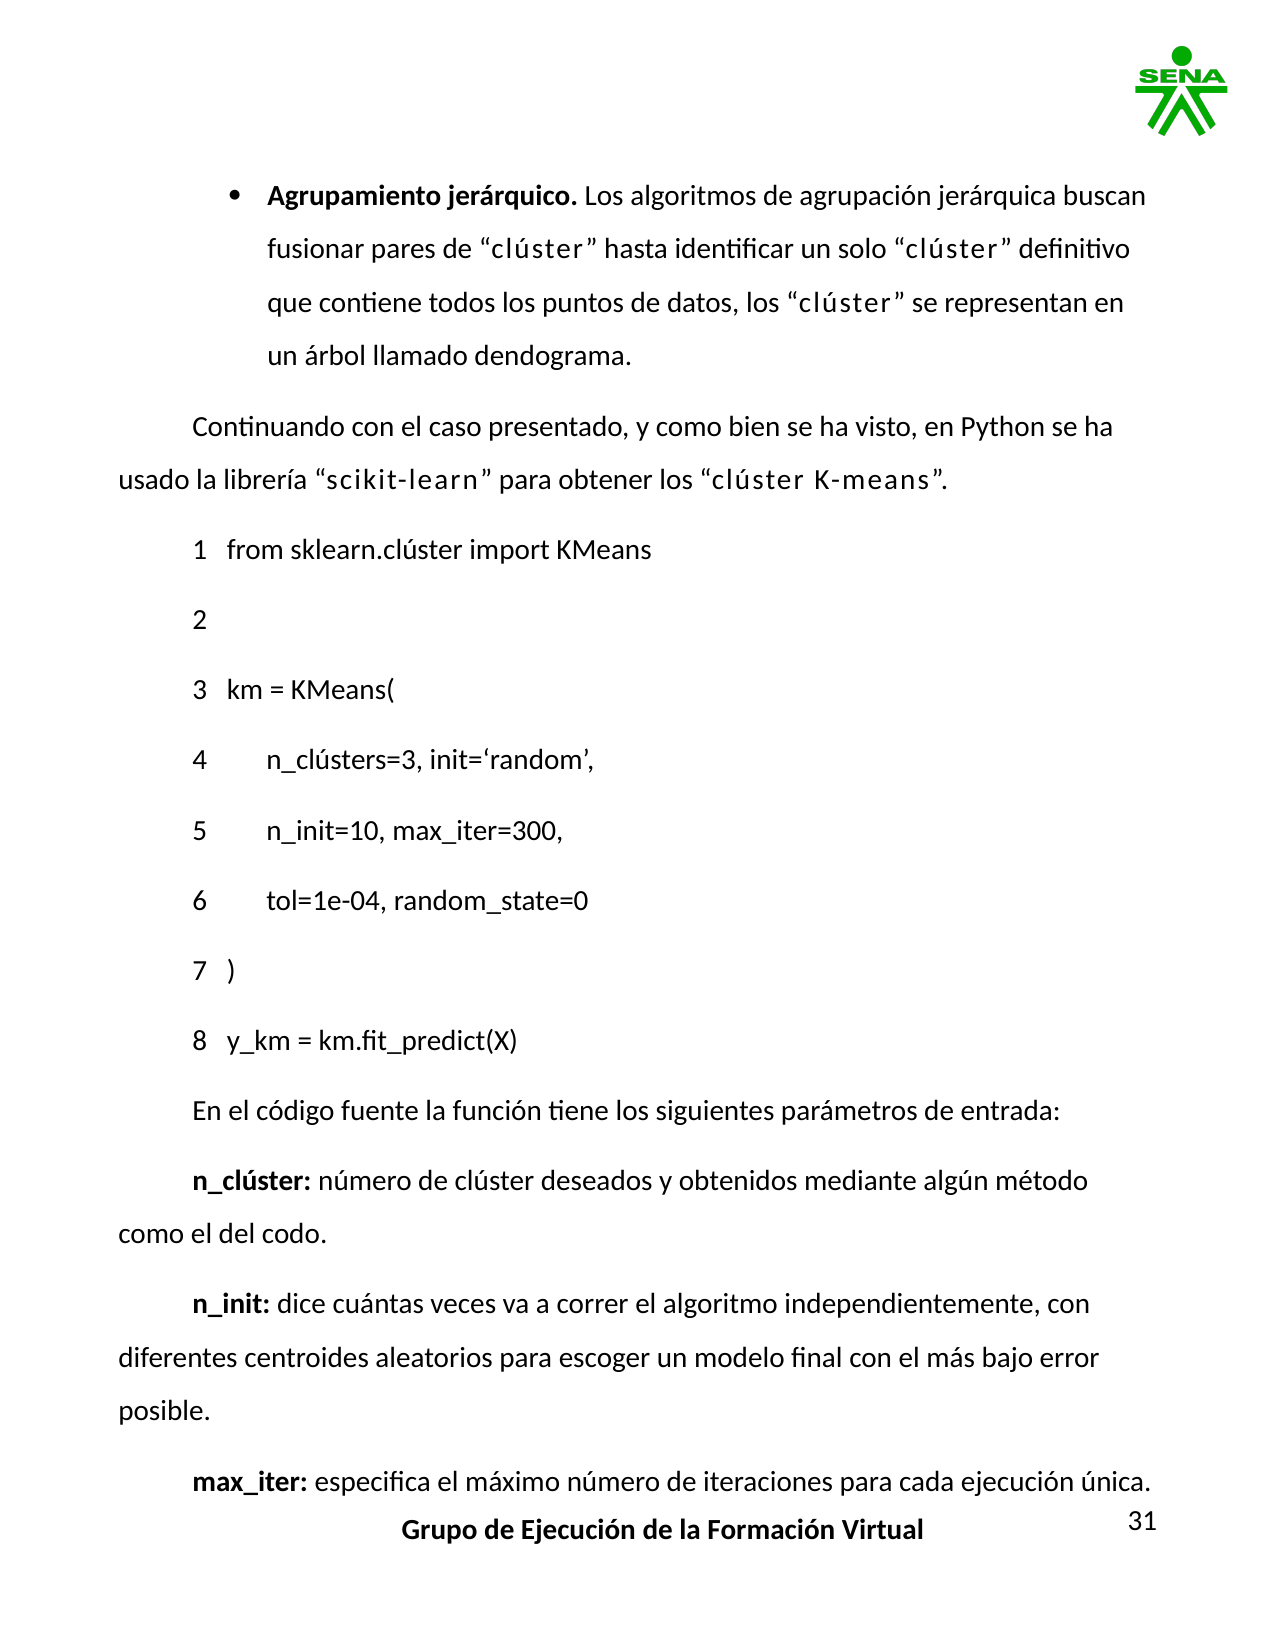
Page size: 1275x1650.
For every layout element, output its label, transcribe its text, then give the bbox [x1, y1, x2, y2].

text max_iter: especifica el máximo número de iteraciones para cada ejecución única. [118, 1463, 1157, 1498]
list Agrupamiento jerárquico. Los algoritmos de agrupación jerárquica buscan fusionar pares de “clúster” hasta identificar un solo “clúster” definitivo que contiene todos los puntos de datos, los “clúster” se representan en un árbol llamado dendograma. [229, 177, 1157, 373]
text 6 tol=1e-04, random_state=0 [118, 882, 1157, 917]
picture [1135, 46, 1228, 136]
text 8 y_km = km.fit_predict(X) [118, 1022, 1157, 1057]
text Continuando con el caso presentado, y como bien se ha visto, en Python se ha usado la librería “scikit-learn” para obtener los “clúster K-means”. [118, 408, 1157, 497]
text 3 km = KMeans( [118, 671, 1157, 707]
text 7 ) [118, 952, 1157, 987]
text En el código fuente la función tiene los siguientes parámetros de entrada: [118, 1092, 1157, 1128]
text 1 from sklearn.clúster import KMeans [118, 531, 1157, 567]
text n_clúster: número de clúster deseados y obtenidos mediante algún método como el del codo. [118, 1162, 1157, 1251]
text 5 n_init=10, max_iter=300, [118, 812, 1157, 847]
text 4 n_clústers=3, init=‘random’, [118, 741, 1157, 777]
text n_init: dice cuántas veces va a correr el algoritmo independientemente, con diferentes centroides aleatorios para escoger un modelo final con el más bajo error posible. [118, 1286, 1157, 1428]
text 2 [118, 601, 1157, 637]
